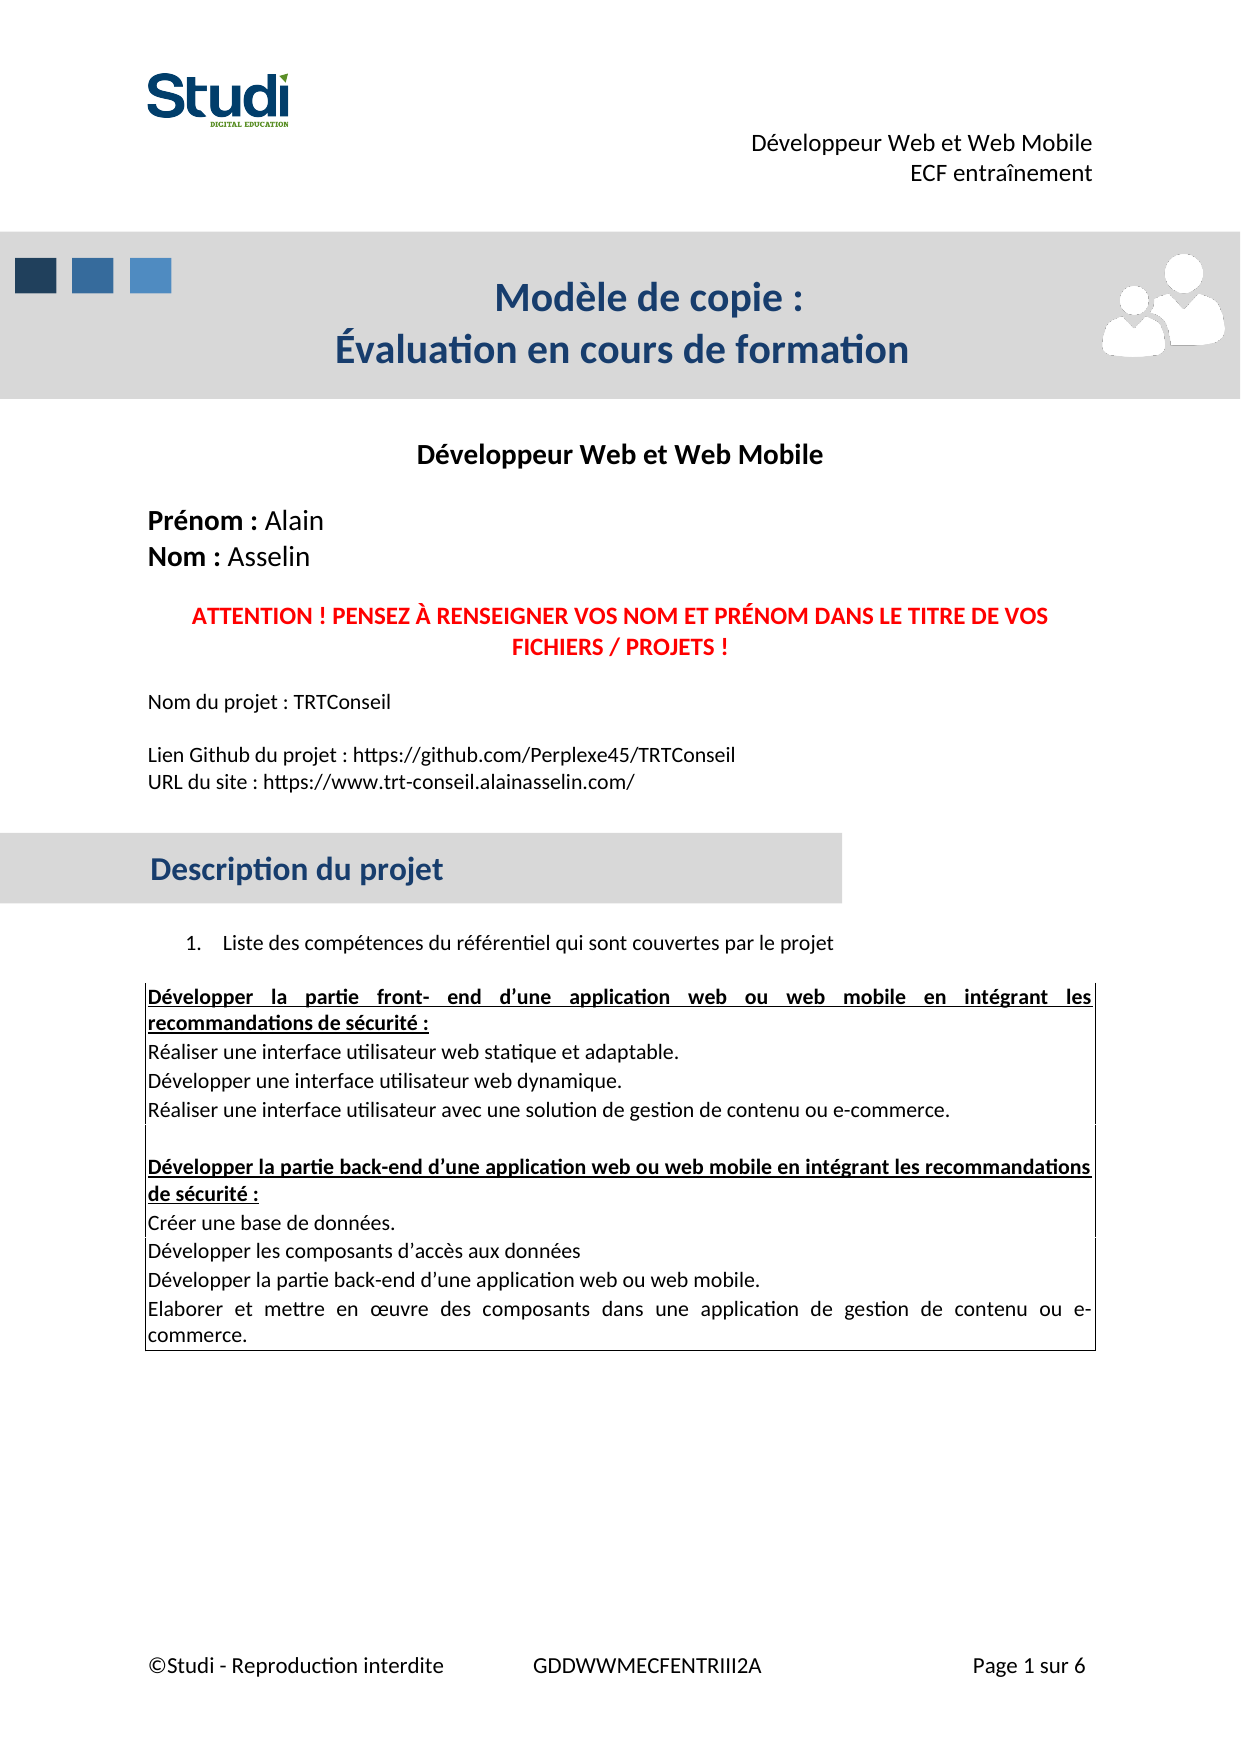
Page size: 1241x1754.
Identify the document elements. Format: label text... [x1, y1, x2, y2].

list Liste des compétences du référentiel qui sont couvertes par le projet [185, 929, 1093, 956]
picture [1092, 239, 1234, 371]
text Développer les composants d’accès aux données [146, 1237, 1095, 1266]
text Créer une base de données. [146, 1209, 1095, 1237]
text Nom du projet : TRTConseil [148, 688, 1093, 715]
text Elaborer et mettre en œuvre des composants dans une application de gestion de contenu ou e-commerce. [146, 1295, 1095, 1350]
text URL du site : https://www.trt-conseil.alainasselin.com/ [148, 768, 1093, 795]
text Prénom : Alain [148, 502, 1093, 538]
text Réaliser une interface utilisateur avec une solution de gestion de contenu ou e-commerce. [146, 1096, 1095, 1124]
text Développer une interface utilisateur web dynamique. [146, 1067, 1095, 1096]
text Développer la partie front- end d’une application web ou web mobile en intégrant les recommandations de sécurité : [146, 983, 1095, 1038]
text Nom : Asselin [148, 538, 1093, 574]
text Lien Github du projet : https://github.com/Perplexe45/TRTConseil [148, 741, 1093, 768]
text Développeur Web et Web Mobile [148, 436, 1093, 472]
text ATTENTION ! PENSEZ À RENSEIGNER VOS NOM ET PRÉNOM DANS LE TITRE DE VOS FICHIERS / PROJETS ! [148, 600, 1093, 661]
picture [147, 73, 289, 127]
text Réaliser une interface utilisateur web statique et adaptable. [146, 1038, 1095, 1067]
text Développer la partie back-end d’une application web ou web mobile en intégrant les recommandations de sécurité : [146, 1153, 1095, 1209]
text Développer la partie back-end d’une application web ou web mobile. [146, 1266, 1095, 1295]
